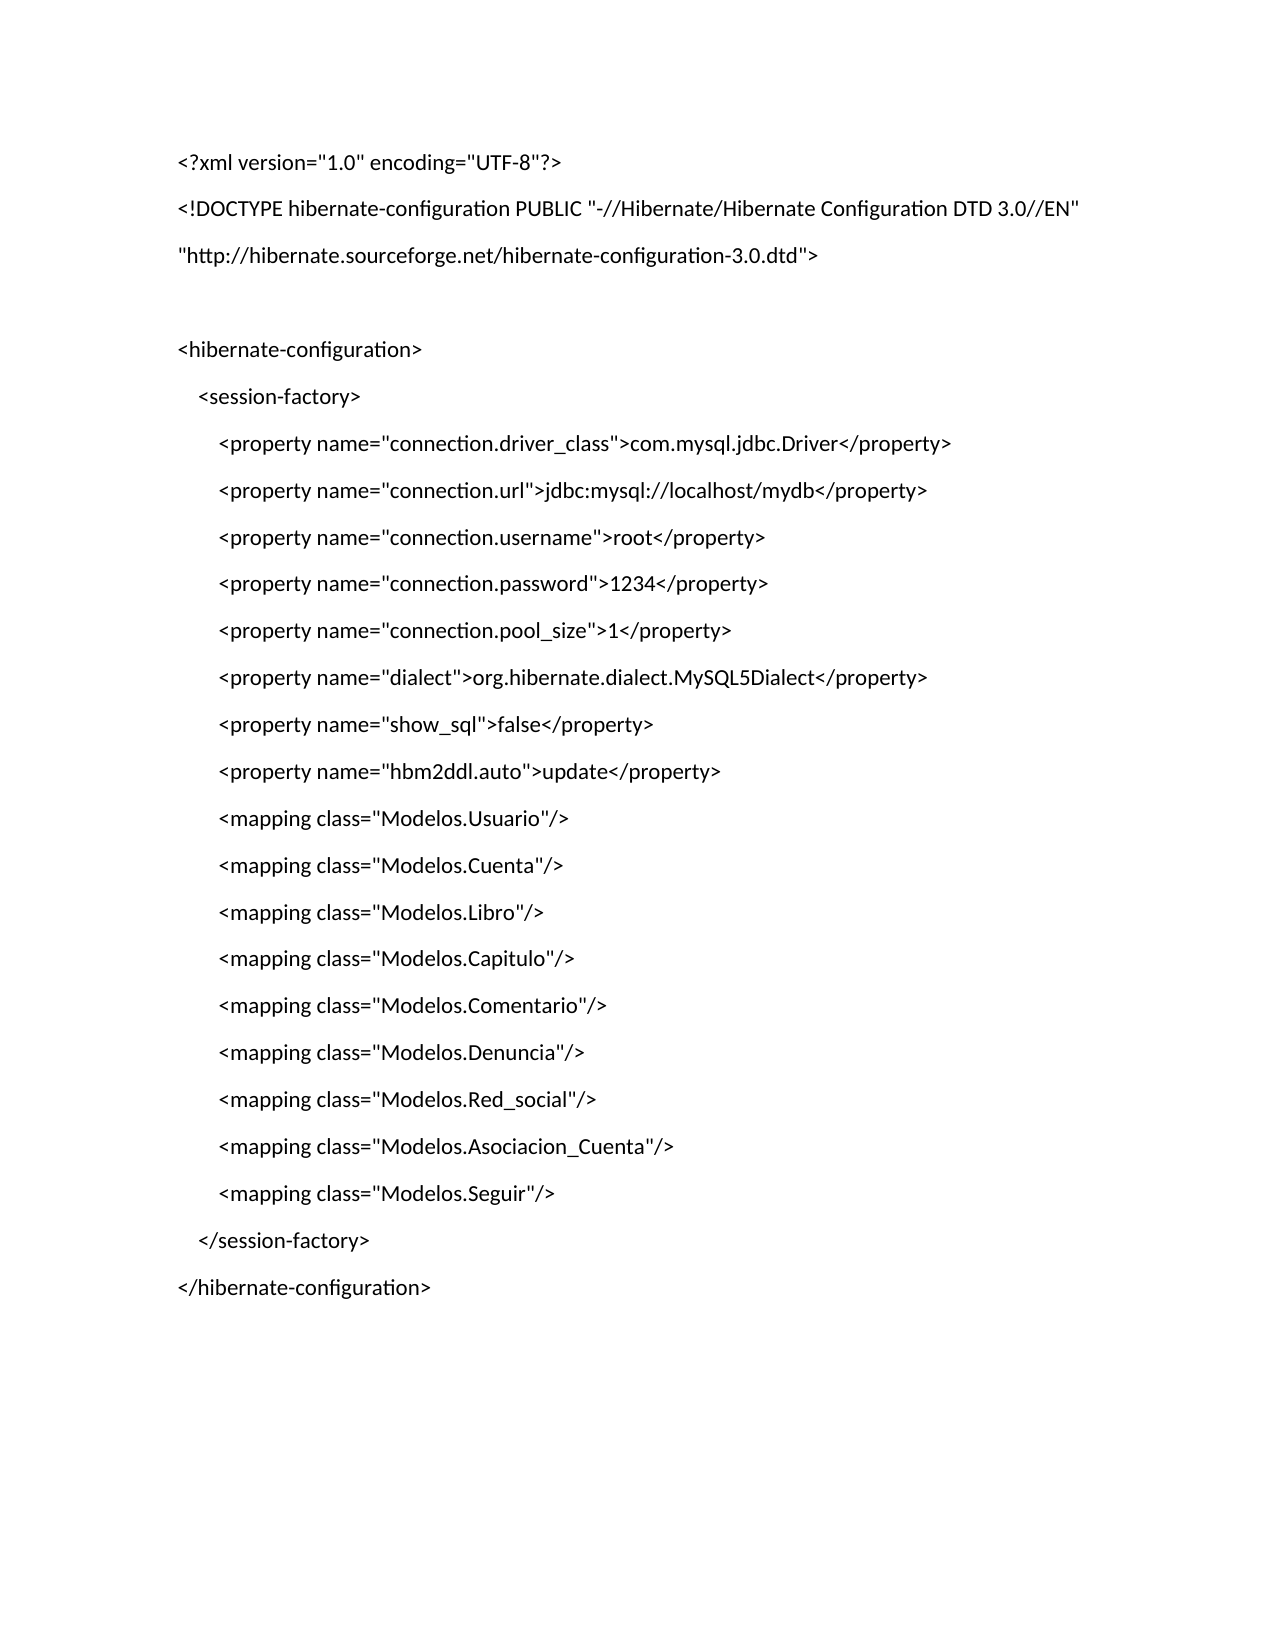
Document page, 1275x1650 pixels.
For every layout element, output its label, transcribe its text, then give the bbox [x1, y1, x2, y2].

text <hibernate-configuration> [177, 335, 1098, 363]
text <property name="connection.pool_size">1</property> [177, 616, 1098, 644]
text <mapping class="Modelos.Asociacion_Cuenta"/> [177, 1132, 1098, 1160]
text <property name="connection.driver_class">com.mysql.jdbc.Driver</property> [177, 429, 1098, 457]
text <session-factory> [177, 382, 1098, 410]
text <?xml version="1.0" encoding="UTF-8"?> [177, 148, 1098, 176]
text <mapping class="Modelos.Capitulo"/> [177, 944, 1098, 972]
text <property name="connection.url">jdbc:mysql://localhost/mydb</property> [177, 476, 1098, 504]
text </hibernate-configuration> [177, 1273, 1098, 1301]
text <mapping class="Modelos.Comentario"/> [177, 991, 1098, 1019]
text <mapping class="Modelos.Denuncia"/> [177, 1038, 1098, 1066]
text <mapping class="Modelos.Seguir"/> [177, 1179, 1098, 1207]
text <mapping class="Modelos.Cuenta"/> [177, 851, 1098, 879]
text "http://hibernate.sourceforge.net/hibernate-configuration-3.0.dtd"> [177, 241, 1098, 269]
text <property name="hbm2ddl.auto">update</property> [177, 757, 1098, 785]
text <property name="connection.username">root</property> [177, 523, 1098, 551]
text <property name="dialect">org.hibernate.dialect.MySQL5Dialect</property> [177, 663, 1098, 691]
text <mapping class="Modelos.Red_social"/> [177, 1085, 1098, 1113]
text <mapping class="Modelos.Libro"/> [177, 898, 1098, 926]
text </session-factory> [177, 1226, 1098, 1254]
text <mapping class="Modelos.Usuario"/> [177, 804, 1098, 832]
text <property name="connection.password">1234</property> [177, 569, 1098, 597]
text <!DOCTYPE hibernate-configuration PUBLIC "-//Hibernate/Hibernate Configuration DTD 3.0//EN" [177, 194, 1098, 222]
text <property name="show_sql">false</property> [177, 710, 1098, 738]
